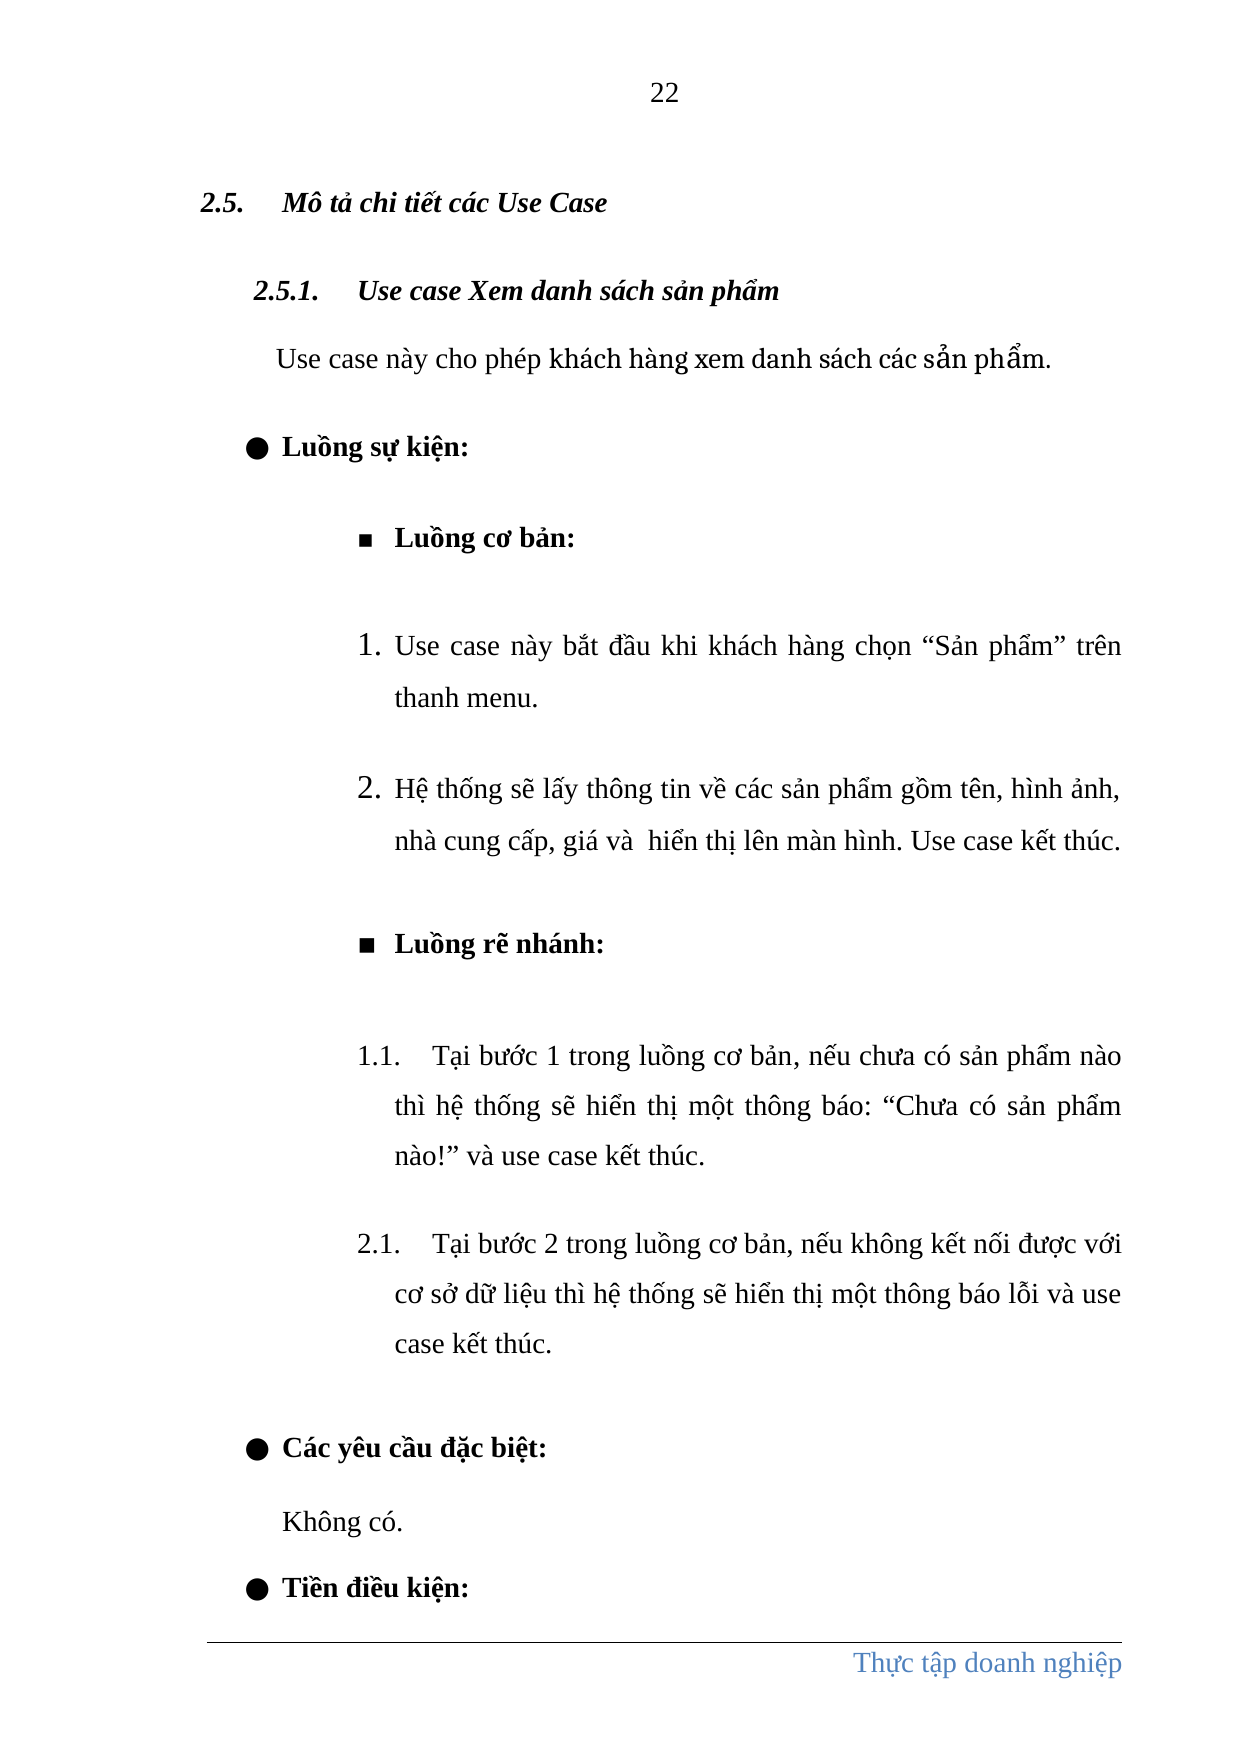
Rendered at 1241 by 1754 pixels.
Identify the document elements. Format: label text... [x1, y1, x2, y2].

list Luồng cơ bản: [357, 510, 1122, 561]
text Không có. [207, 1504, 1122, 1538]
list Luồng rẽ nhánh: [357, 910, 1122, 970]
list Use case này bắt đầu khi khách hàng chọn “Sản phẩm” trên thanh menu. [357, 624, 1122, 713]
subtitle Use case Xem danh sách sản phẩm [319, 273, 1122, 307]
subtitle Mô tả chi tiết các Use Case [244, 185, 1122, 219]
list Tiền điều kiện: [244, 1554, 1122, 1614]
list Tại bước 2 trong luồng cơ bản, nếu không kết nối được với cơ sở dữ liệu thì hệ thống sẽ hiển thị một thông báo lỗi và use case kết thúc. [357, 1226, 1122, 1360]
text Use case này cho phép khách hàng xem danh sách các sản phẩm. [276, 341, 1122, 375]
list Các yêu cầu đặc biệt: [244, 1414, 1122, 1474]
list Tại bước 1 trong luồng cơ bản, nếu chưa có sản phẩm nào thì hệ thống sẽ hiển thị một thông báo: “Chưa có sản phẩm nào!” và use case kết thúc. [357, 1038, 1122, 1172]
list Luồng sự kiện: [244, 413, 1122, 473]
list Hệ thống sẽ lấy thông tin về các sản phẩm gồm tên, hình ảnh, nhà cung cấp, giá và hiển thị lên màn hình. Use case kết thúc. [357, 767, 1122, 856]
